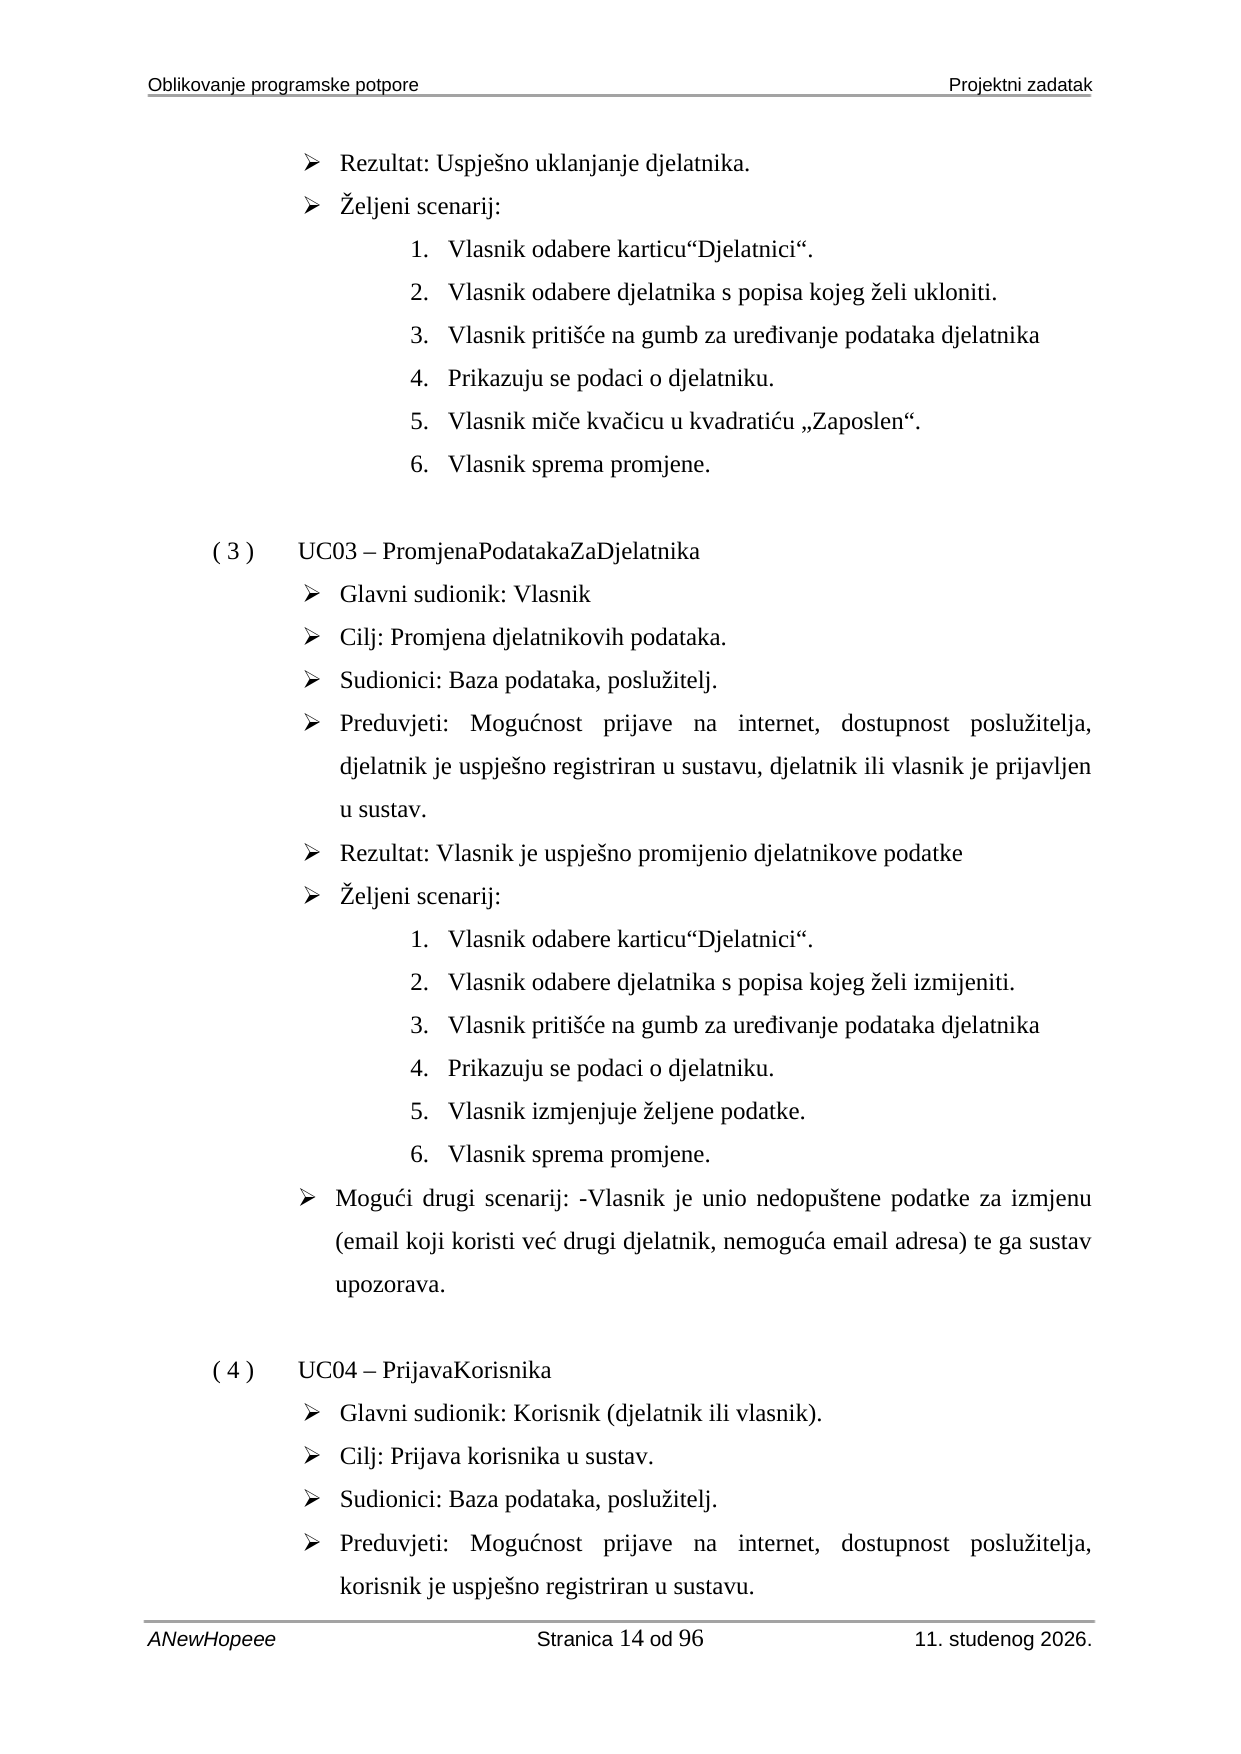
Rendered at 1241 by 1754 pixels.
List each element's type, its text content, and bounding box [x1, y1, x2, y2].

list Sudionici: Baza podataka, poslužitelj. [302, 665, 1093, 694]
list Preduvjeti: Mogućnost prijave na internet, dostupnost poslužitelja, korisnik je uspješno registriran u sustavu. [302, 1528, 1093, 1599]
list Glavni sudionik: Vlasnik [302, 579, 1093, 608]
list Vlasnik izmjenjuje željene podatke. [410, 1096, 1093, 1125]
list Glavni sudionik: Korisnik (djelatnik ili vlasnik). [302, 1398, 1093, 1427]
list UC03 – PromjenaPodatakaZaDjelatnika [260, 536, 1093, 564]
list Vlasnik sprema promjene. [410, 449, 1093, 478]
list Rezultat: Vlasnik je uspješno promijenio djelatnikove podatke [302, 838, 1093, 866]
list Vlasnik sprema promjene. [410, 1139, 1093, 1168]
list Vlasnik odabere karticu“Djelatnici“. [410, 924, 1093, 953]
list Vlasnik miče kvačicu u kvadratiću „Zaposlen“. [410, 406, 1093, 435]
list Prikazuju se podaci o djelatniku. [410, 1053, 1093, 1082]
list Preduvjeti: Mogućnost prijave na internet, dostupnost poslužitelja, djelatnik je uspješno registriran u sustavu, djelatnik ili vlasnik je prijavljen u sustav. [302, 708, 1093, 823]
list Željeni scenarij: [302, 881, 1093, 909]
list Vlasnik odabere karticu“Djelatnici“. [410, 234, 1093, 263]
list Cilj: Prijava korisnika u sustav. [302, 1441, 1093, 1470]
list Vlasnik pritišće na gumb za uređivanje podataka djelatnika [410, 1010, 1093, 1039]
list Sudionici: Baza podataka, poslužitelj. [302, 1484, 1093, 1513]
list Cilj: Promjena djelatnikovih podataka. [302, 622, 1093, 651]
list Vlasnik pritišće na gumb za uređivanje podataka djelatnika [410, 320, 1093, 349]
list Rezultat: Uspješno uklanjanje djelatnika. [302, 148, 1093, 176]
list Vlasnik odabere djelatnika s popisa kojeg želi ukloniti. [410, 277, 1093, 306]
list Vlasnik odabere djelatnika s popisa kojeg želi izmijeniti. [410, 967, 1093, 996]
list Prikazuju se podaci o djelatniku. [410, 363, 1093, 392]
list UC04 – PrijavaKorisnika [260, 1355, 1093, 1384]
list Željeni scenarij: [302, 191, 1093, 219]
list Mogući drugi scenarij: -Vlasnik je unio nedopuštene podatke za izmjenu (email koji koristi već drugi djelatnik, nemoguća email adresa) te ga sustav upozorava. [298, 1183, 1093, 1298]
